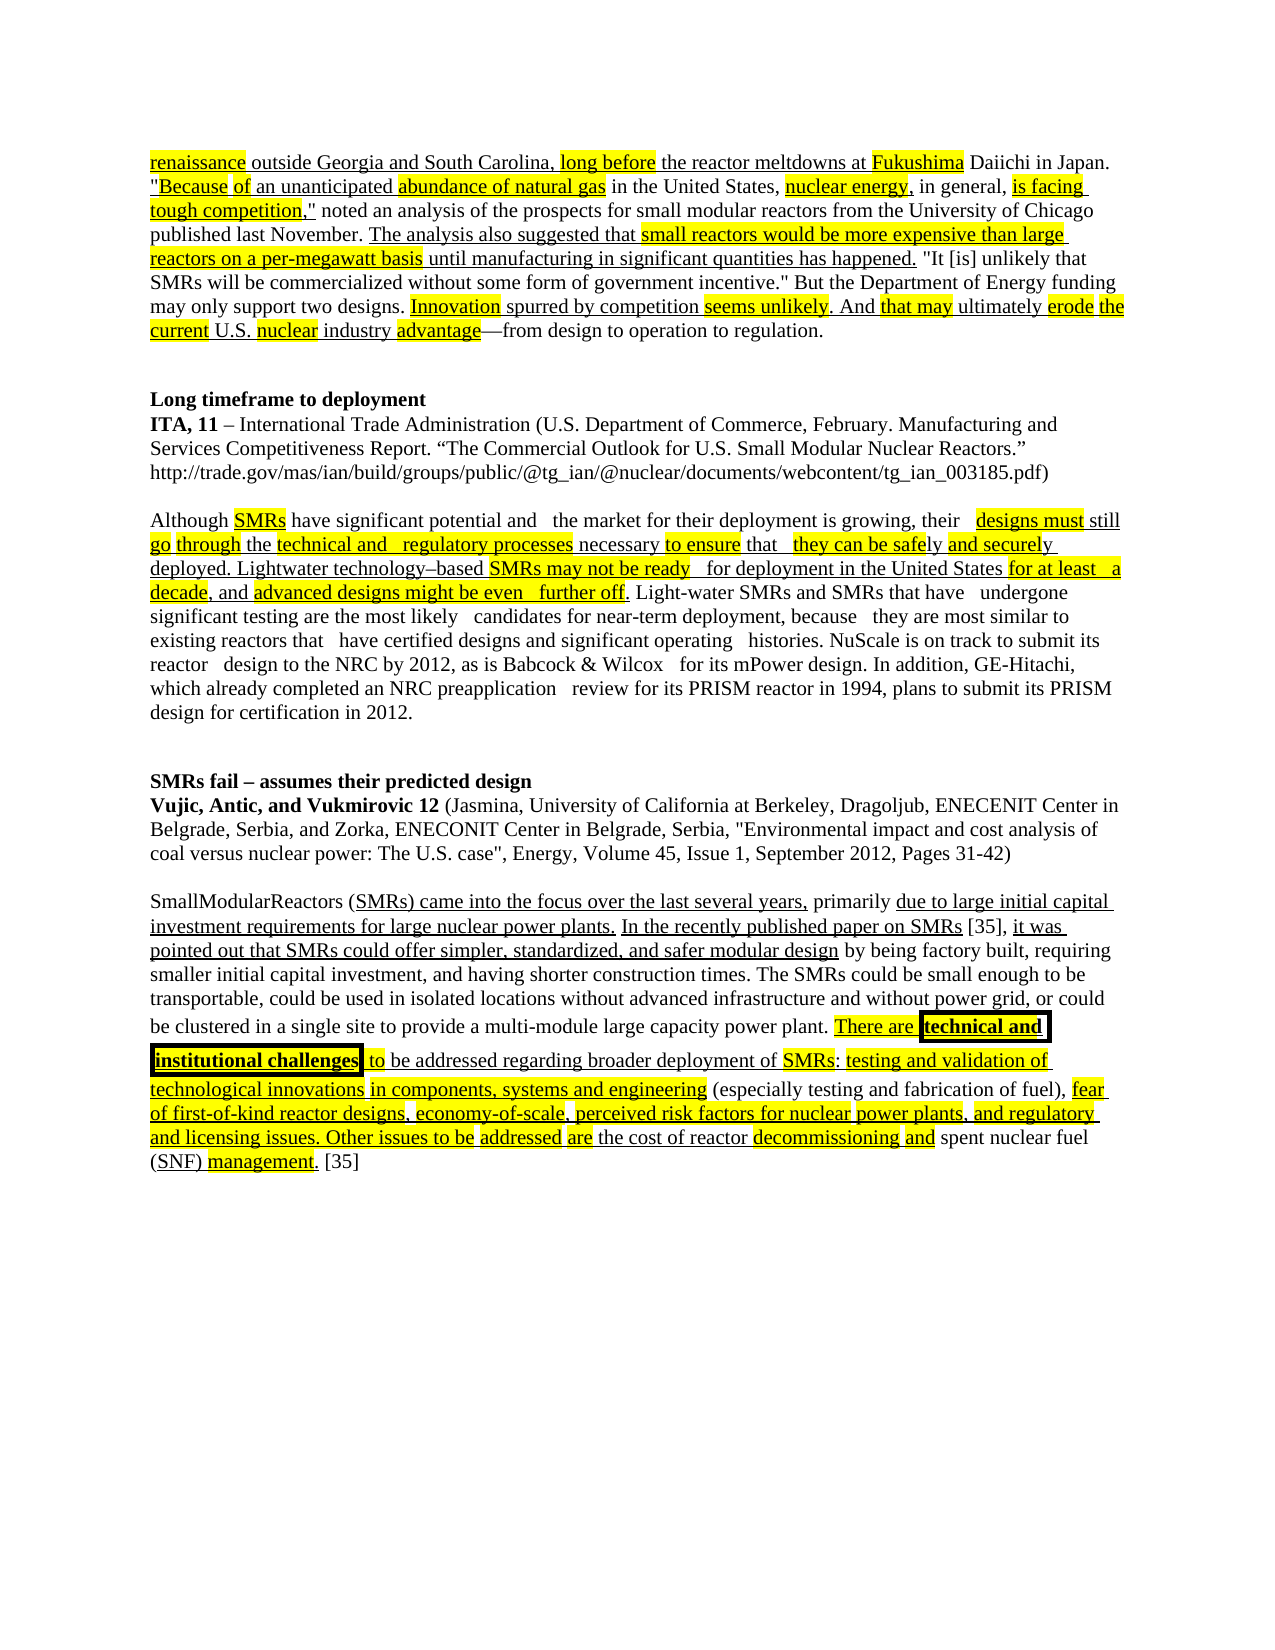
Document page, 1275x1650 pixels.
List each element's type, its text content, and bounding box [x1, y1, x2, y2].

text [150, 150, 1125, 342]
text ITA, 11 – International Trade Administration (U.S. Department of Commerce, February. Manufacturing and Services Competitiveness Report. “The Commercial Outlook for U.S. Small Modular Nuclear Reactors.” http://trade.gov/mas/ian/build/groups/public/@tg_ian/@nuclear/documents/webcontent/tg_ian_003185.pdf) [150, 411, 1125, 484]
text SmallModularReactors (SMRs) came into the focus over the last several years, primarily due to large initial capital investment requirements for large nuclear power plants. In the recently published paper on SMRs [35], it was pointed out that SMRs could offer simpler, standardized, and safer modular design by being factory built, requiring smaller initial capital investment, and having shorter construction times. The SMRs could be small enough to be transportable, could be used in isolated locations without advanced infrastructure and without power grid, or could be clustered in a single site to provide a multi-module large capacity power plant. There are technical and institutional challenges to be addressed regarding broader deployment of SMRs: testing and validation of technological innovations in components, systems and engineering (especially testing and fabrication of fuel), fear of first-of-kind reactor designs, economy-of-scale, perceived risk factors for nuclear power plants, and regulatory and licensing issues. Other issues to be addressed are the cost of reactor decommissioning and spent nuclear fuel (SNF) management. [35] [150, 889, 1125, 1173]
subtitle SMRs fail – assumes their predicted design [150, 769, 1125, 793]
text Although SMRs have significant potential and the market for their deployment is growing, their designs must still go through the technical and regulatory processes necessary to ensure that they can be safely and securely deployed. Lightwater technology–based SMRs may not be ready for deployment in the United States for at least a decade, and advanced designs might be even further off. Light-water SMRs and SMRs that have undergone significant testing are the most likely candidates for near-term deployment, because they are most similar to existing reactors that have certified designs and significant operating histories. NuScale is on track to submit its reactor design to the NRC by 2012, as is Babcock & Wilcox for its mPower design. In addition, GE-Hitachi, which already completed an NRC preapplication review for its PRISM reactor in 1994, plans to submit its PRISM design for certification in 2012. [150, 508, 1125, 724]
text Vujic, Antic, and Vukmirovic 12 (Jasmina, University of California at Berkeley, Dragoljub, ENECENIT Center in Belgrade, Serbia, and Zorka, ENECONIT Center in Belgrade, Serbia, "Environmental impact and cost analysis of coal versus nuclear power: The U.S. case", Energy, Volume 45, Issue 1, September 2012, Pages 31-42) [150, 793, 1125, 865]
subtitle Long timeframe to deployment [150, 387, 1125, 411]
